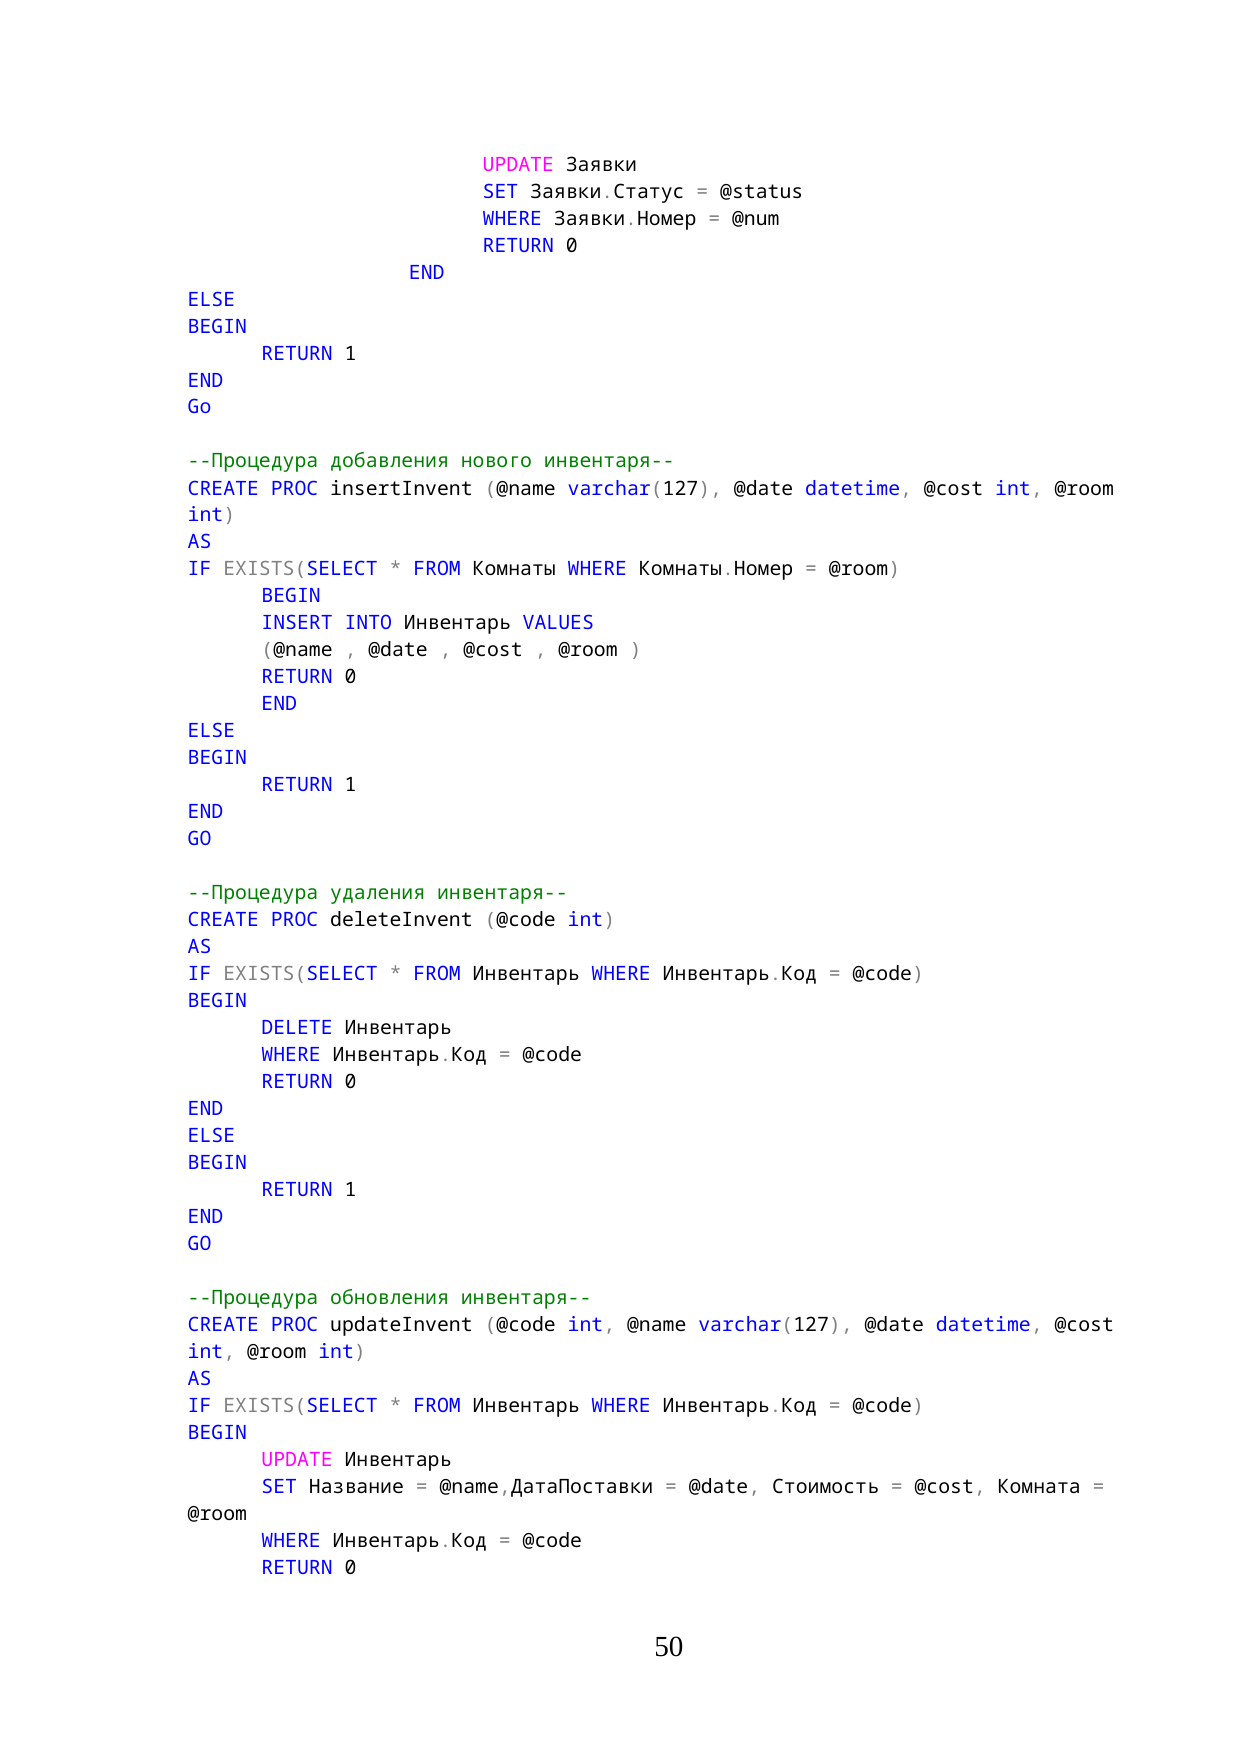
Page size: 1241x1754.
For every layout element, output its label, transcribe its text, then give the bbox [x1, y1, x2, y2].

text AS [187, 932, 1150, 959]
text CREATE PROC deleteInvent (@code int) [187, 905, 1150, 932]
text END [187, 1094, 1150, 1121]
text IF EXISTS(SELECT * FROM Инвентарь WHERE Инвентарь.Код = @code) [187, 959, 1150, 986]
text BEGIN [187, 1148, 1150, 1175]
text DELETE Инвентарь [187, 1013, 1150, 1040]
text UPDATE Инвентарь [187, 1445, 1150, 1472]
text END [187, 797, 1150, 824]
text (@name , @date , @cost , @room ) [187, 636, 1150, 663]
text INSERT INTO Инвентарь VALUES [187, 609, 1150, 636]
text RETURN 0 [187, 1553, 1150, 1580]
text CREATE PROC insertInvent (@name varchar(127), @date datetime, @cost int, @room int) [187, 474, 1150, 528]
text SET Заявки.Статус = @status [187, 177, 1150, 204]
text AS [187, 528, 1150, 555]
text END [187, 366, 1150, 393]
text RETURN 1 [187, 339, 1150, 366]
text UPDATE Заявки [187, 150, 1150, 177]
text AS [187, 1364, 1150, 1391]
text RETURN 0 [187, 1067, 1150, 1094]
text END [187, 258, 1150, 285]
text IF EXISTS(SELECT * FROM Инвентарь WHERE Инвентарь.Код = @code) [187, 1391, 1150, 1418]
text GO [187, 1229, 1150, 1256]
text RETURN 0 [187, 231, 1150, 258]
text BEGIN [187, 312, 1150, 339]
text SET Название = @name,ДатаПоставки = @date, Стоимость = @cost, Комната = @room [187, 1472, 1150, 1526]
text END [187, 689, 1150, 717]
text Go [187, 393, 1150, 420]
text ELSE [187, 717, 1150, 743]
text GO [187, 824, 1150, 851]
text RETURN 1 [187, 1175, 1150, 1202]
text WHERE Заявки.Номер = @num [187, 204, 1150, 231]
text ELSE [187, 1121, 1150, 1148]
text --Процедура добавления нового инвентаря-- [187, 447, 1150, 474]
text RETURN 1 [187, 771, 1150, 797]
text CREATE PROC updateInvent (@code int, @name varchar(127), @date datetime, @cost int, @room int) [187, 1310, 1150, 1364]
text RETURN 0 [187, 663, 1150, 689]
text BEGIN [187, 582, 1150, 609]
text BEGIN [187, 986, 1150, 1013]
text END [187, 1202, 1150, 1229]
text IF EXISTS(SELECT * FROM Комнаты WHERE Комнаты.Номер = @room) [187, 555, 1150, 582]
text ELSE [187, 285, 1150, 312]
text --Процедура удаления инвентаря-- [187, 878, 1150, 905]
text BEGIN [187, 1418, 1150, 1445]
text WHERE Инвентарь.Код = @code [187, 1526, 1150, 1553]
text WHERE Инвентарь.Код = @code [187, 1040, 1150, 1067]
text BEGIN [187, 743, 1150, 771]
text --Процедура обновления инвентаря-- [187, 1283, 1150, 1310]
